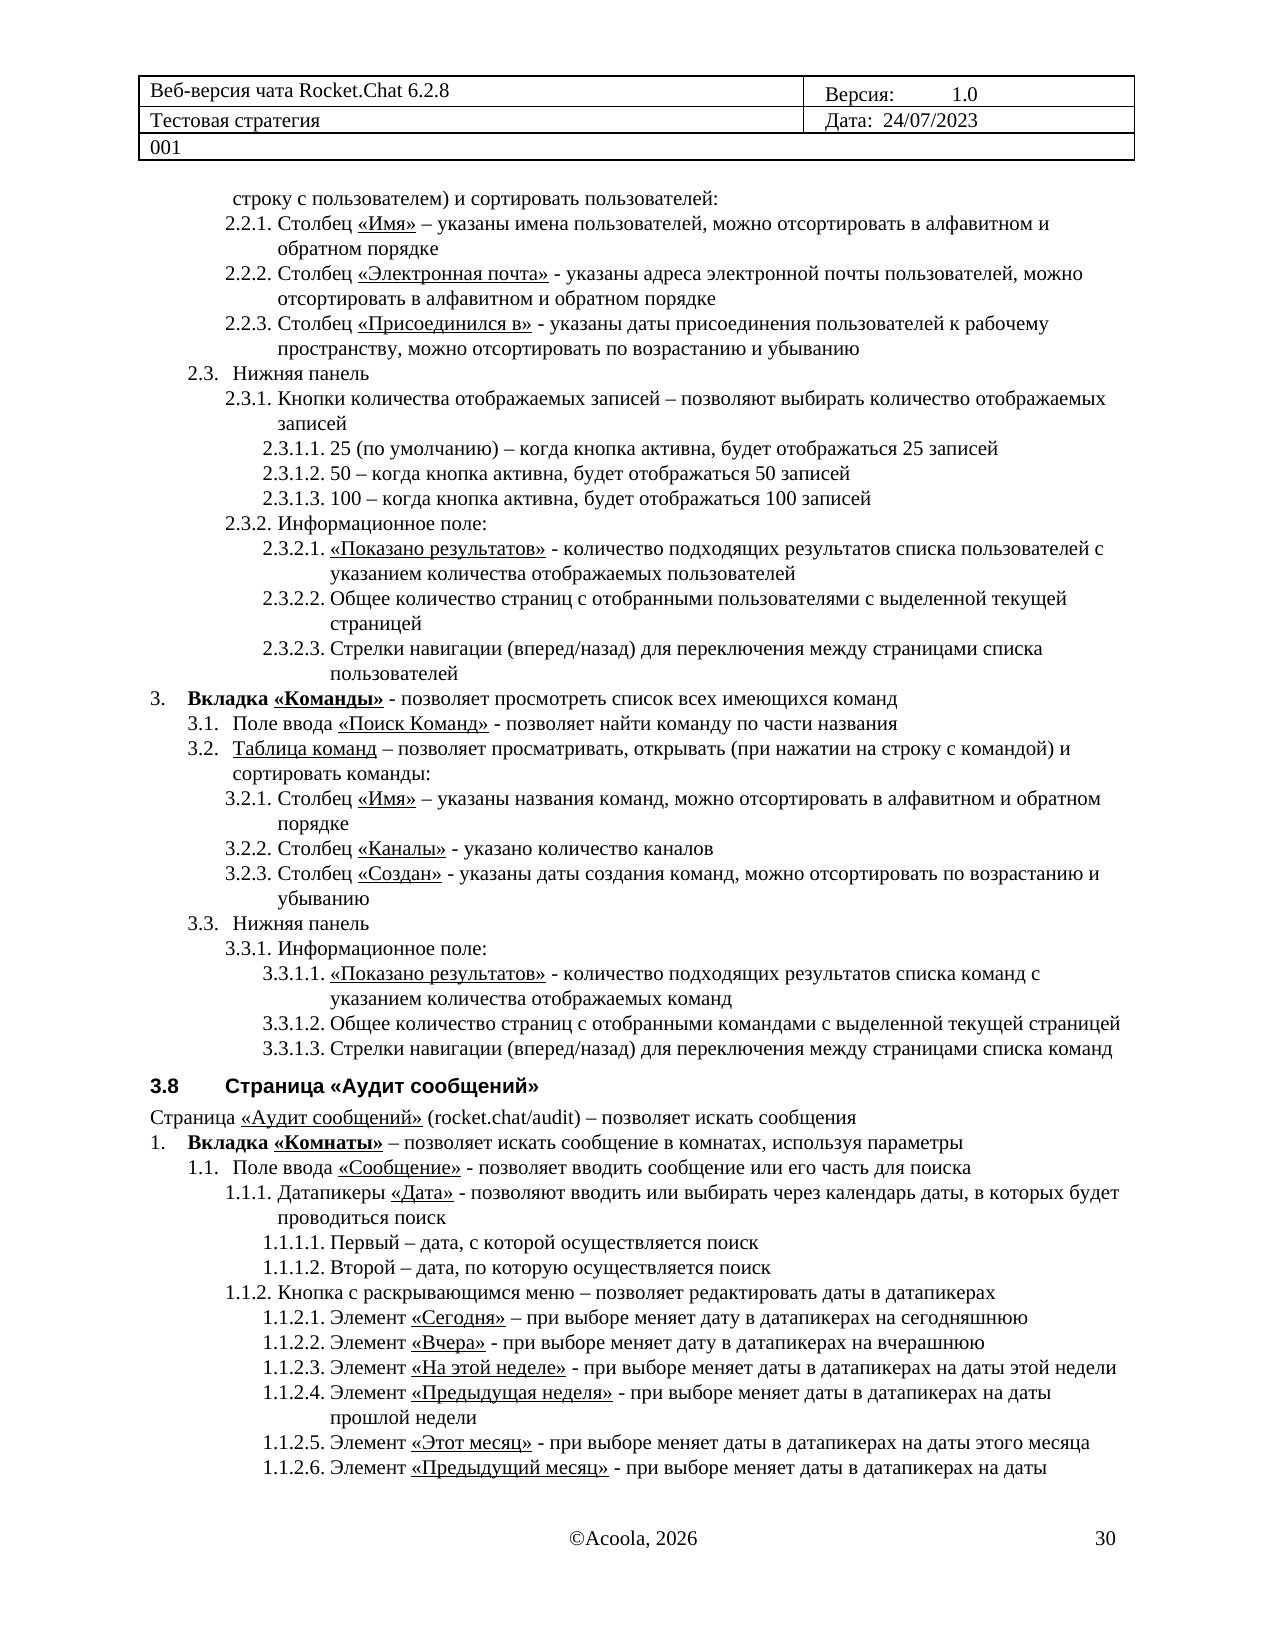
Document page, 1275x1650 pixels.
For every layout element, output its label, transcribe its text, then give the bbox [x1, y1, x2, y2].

list 100 – когда кнопка активна, будет отображаться 100 записей [262, 485, 1125, 510]
list Стрелки навигации (вперед/назад) для переключения между страницами списка команд [262, 1035, 1125, 1060]
list Информационное поле: [225, 510, 1125, 535]
list Датапикеры «Дата» - позволяют вводить или выбирать через календарь даты, в которых будет проводиться поиск [225, 1179, 1125, 1229]
list Поле ввода «Сообщение» - позволяет вводить сообщение или его часть для поиска [187, 1154, 1125, 1179]
list 25 (по умолчанию) – когда кнопка активна, будет отображаться 25 записей [262, 435, 1125, 460]
list Элемент «Вчера» - при выборе меняет дату в датапикерах на вчерашнюю [262, 1329, 1125, 1354]
list Столбец «Электронная почта» - указаны адреса электронной почты пользователей, можно отсортировать в алфавитном и обратном порядке [225, 260, 1125, 310]
list «Показано результатов» - количество подходящих результатов списка команд с указанием количества отображаемых команд [262, 960, 1125, 1010]
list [262, 1454, 1125, 1479]
subtitle Страница «Аудит сообщений» [150, 1073, 1125, 1098]
list Столбец «Каналы» - указано количество каналов [225, 835, 1125, 860]
list Столбец «Имя» – указаны имена пользователей, можно отсортировать в алфавитном и обратном порядке [225, 210, 1125, 260]
list Стрелки навигации (вперед/назад) для переключения между страницами списка пользователей [262, 635, 1125, 685]
list Элемент «Предыдущая неделя» - при выборе меняет даты в датапикерах на даты прошлой недели [262, 1379, 1125, 1429]
list Кнопки количества отображаемых записей – позволяют выбирать количество отображаемых записей [225, 385, 1125, 435]
list Первый – дата, с которой осуществляется поиск [262, 1229, 1125, 1254]
list Информационное поле: [225, 935, 1125, 960]
list Элемент «На этой неделе» - при выборе меняет даты в датапикерах на даты этой недели [262, 1354, 1125, 1379]
text Страница «Аудит сообщений» (rocket.chat/audit) – позволяет искать сообщения [150, 1104, 1125, 1129]
list Общее количество страниц с отобранными пользователями с выделенной текущей страницей [262, 585, 1125, 635]
list Кнопка с раскрывающимся меню – позволяет редактировать даты в датапикерах [225, 1279, 1125, 1304]
list «Показано результатов» - количество подходящих результатов списка пользователей с указанием количества отображаемых пользователей [262, 535, 1125, 585]
list Элемент «Этот месяц» - при выборе меняет даты в датапикерах на даты этого месяца [262, 1429, 1125, 1454]
list 50 – когда кнопка активна, будет отображаться 50 записей [262, 460, 1125, 485]
list Поле ввода «Поиск Команд» - позволяет найти команду по части названия [187, 710, 1125, 735]
list Вкладка «Комнаты» – позволяет искать сообщение в комнатах, используя параметры [150, 1129, 1125, 1154]
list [187, 185, 1125, 210]
list Таблица команд – позволяет просматривать, открывать (при нажатии на строку с командой) и сортировать команды: [187, 735, 1125, 785]
list Общее количество страниц с отобранными командами с выделенной текущей страницей [262, 1010, 1125, 1035]
list Столбец «Присоединился в» - указаны даты присоединения пользователей к рабочему пространству, можно отсортировать по возрастанию и убыванию [225, 310, 1125, 360]
list Нижняя панель [187, 360, 1125, 385]
list Нижняя панель [187, 910, 1125, 935]
list Элемент «Сегодня» – при выборе меняет дату в датапикерах на сегодняшнюю [262, 1304, 1125, 1329]
list Столбец «Создан» - указаны даты создания команд, можно отсортировать по возрастанию и убыванию [225, 860, 1125, 910]
list Столбец «Имя» – указаны названия команд, можно отсортировать в алфавитном и обратном порядке [225, 785, 1125, 835]
list Второй – дата, по которую осуществляется поиск [262, 1254, 1125, 1279]
list Вкладка «Команды» - позволяет просмотреть список всех имеющихся команд [150, 685, 1125, 710]
